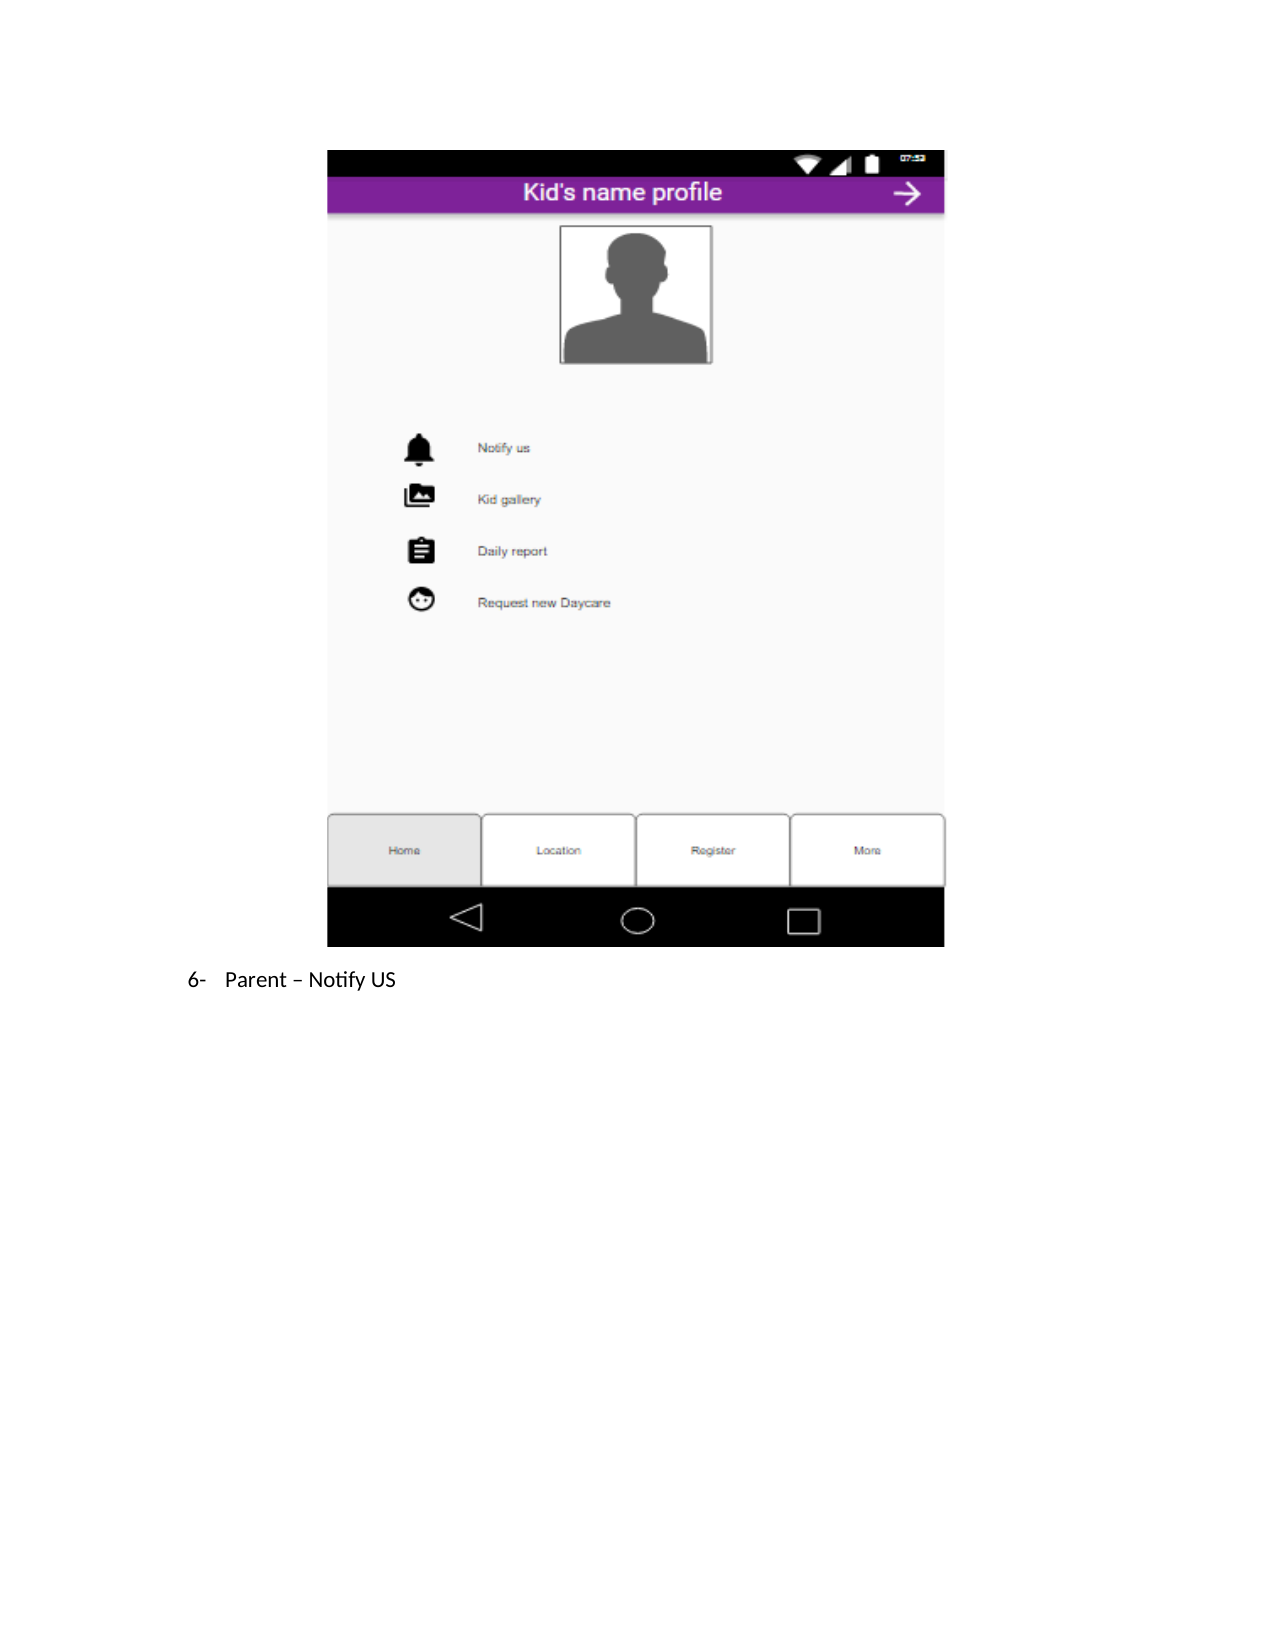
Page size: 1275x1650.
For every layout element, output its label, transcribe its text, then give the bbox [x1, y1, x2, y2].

picture [327, 150, 948, 947]
list Parent – Notify US [187, 966, 1125, 993]
